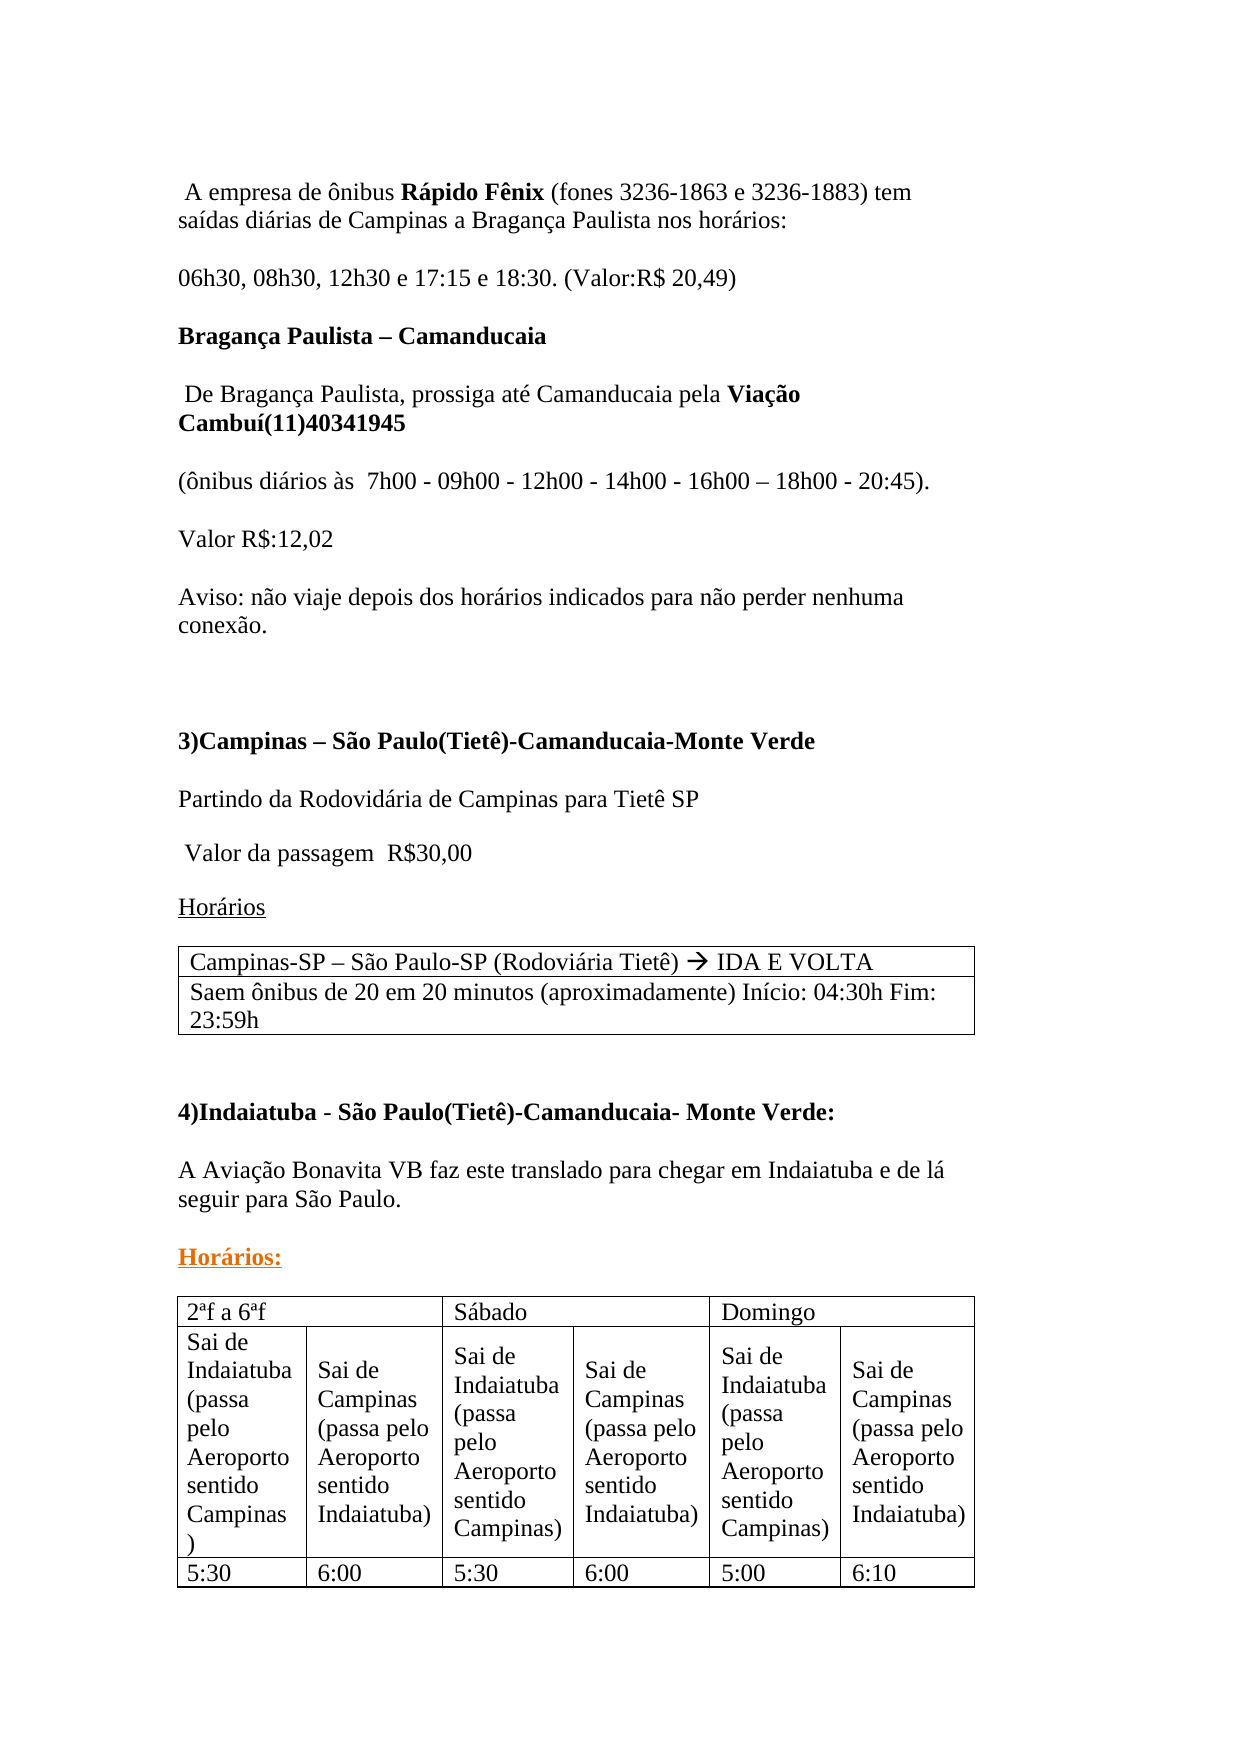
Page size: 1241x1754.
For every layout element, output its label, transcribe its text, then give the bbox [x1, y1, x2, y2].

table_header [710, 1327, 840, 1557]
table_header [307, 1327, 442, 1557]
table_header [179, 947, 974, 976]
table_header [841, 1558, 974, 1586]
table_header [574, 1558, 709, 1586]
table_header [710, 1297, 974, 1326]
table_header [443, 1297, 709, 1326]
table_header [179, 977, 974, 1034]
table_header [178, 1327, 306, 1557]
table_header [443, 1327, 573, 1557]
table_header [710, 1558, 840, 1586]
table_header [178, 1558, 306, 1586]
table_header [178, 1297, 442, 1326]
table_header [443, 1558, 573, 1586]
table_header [178, 148, 974, 946]
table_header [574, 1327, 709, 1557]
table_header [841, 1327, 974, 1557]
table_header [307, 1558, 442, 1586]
